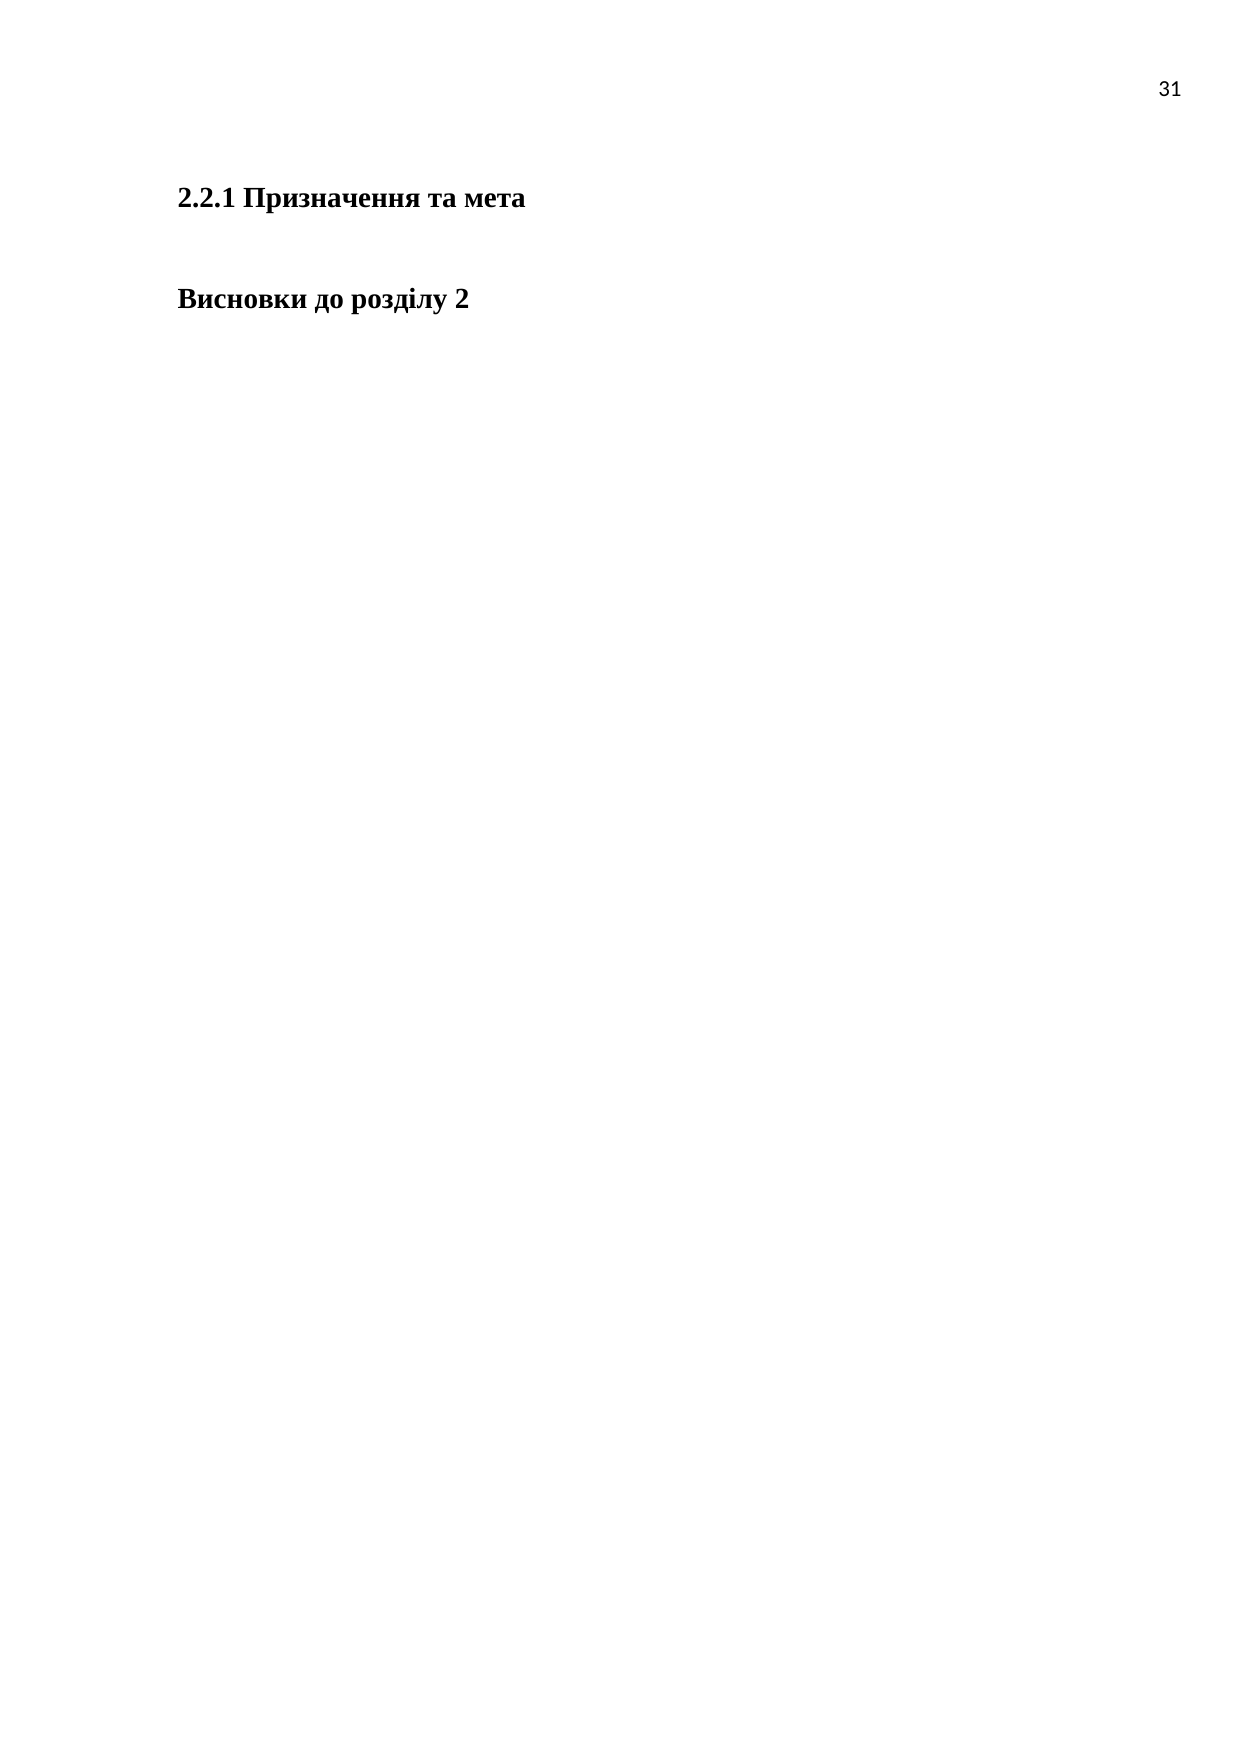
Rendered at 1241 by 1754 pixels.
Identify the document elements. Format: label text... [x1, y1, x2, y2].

text Висновки до розділу 2 [118, 281, 1181, 314]
text 2.2.1 Призначення та мета [177, 180, 1181, 214]
